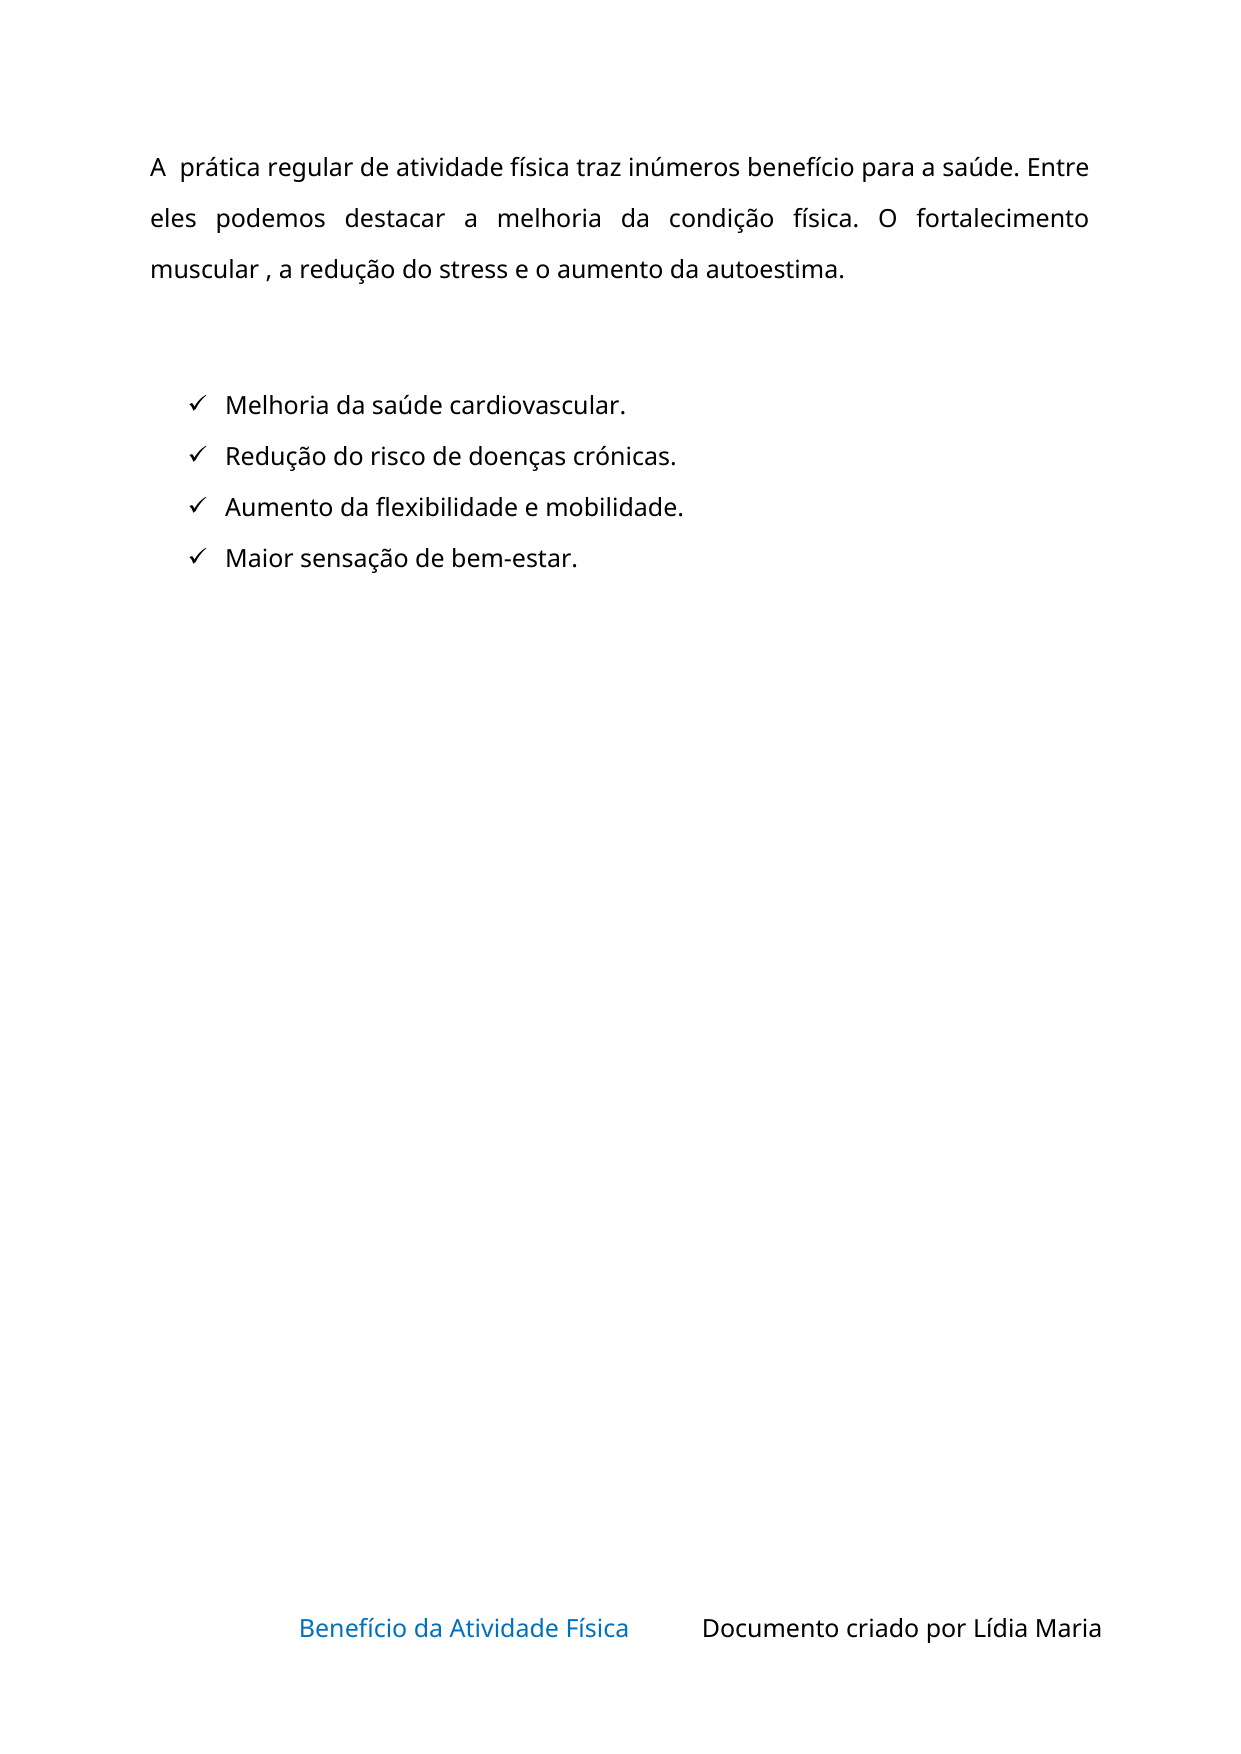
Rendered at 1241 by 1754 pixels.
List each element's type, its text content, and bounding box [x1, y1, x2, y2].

list Redução do risco de doenças crónicas. [187, 438, 1090, 473]
list Aumento da flexibilidade e mobilidade. [187, 489, 1090, 524]
text A prática regular de atividade física traz inúmeros benefício para a saúde. Entre eles podemos destacar a melhoria da condição física. O fortalecimento muscular , a redução do stress e o aumento da autoestima. [150, 150, 1090, 286]
list Melhoria da saúde cardiovascular. [187, 387, 1090, 422]
list Maior sensação de bem-estar. [187, 541, 1090, 575]
